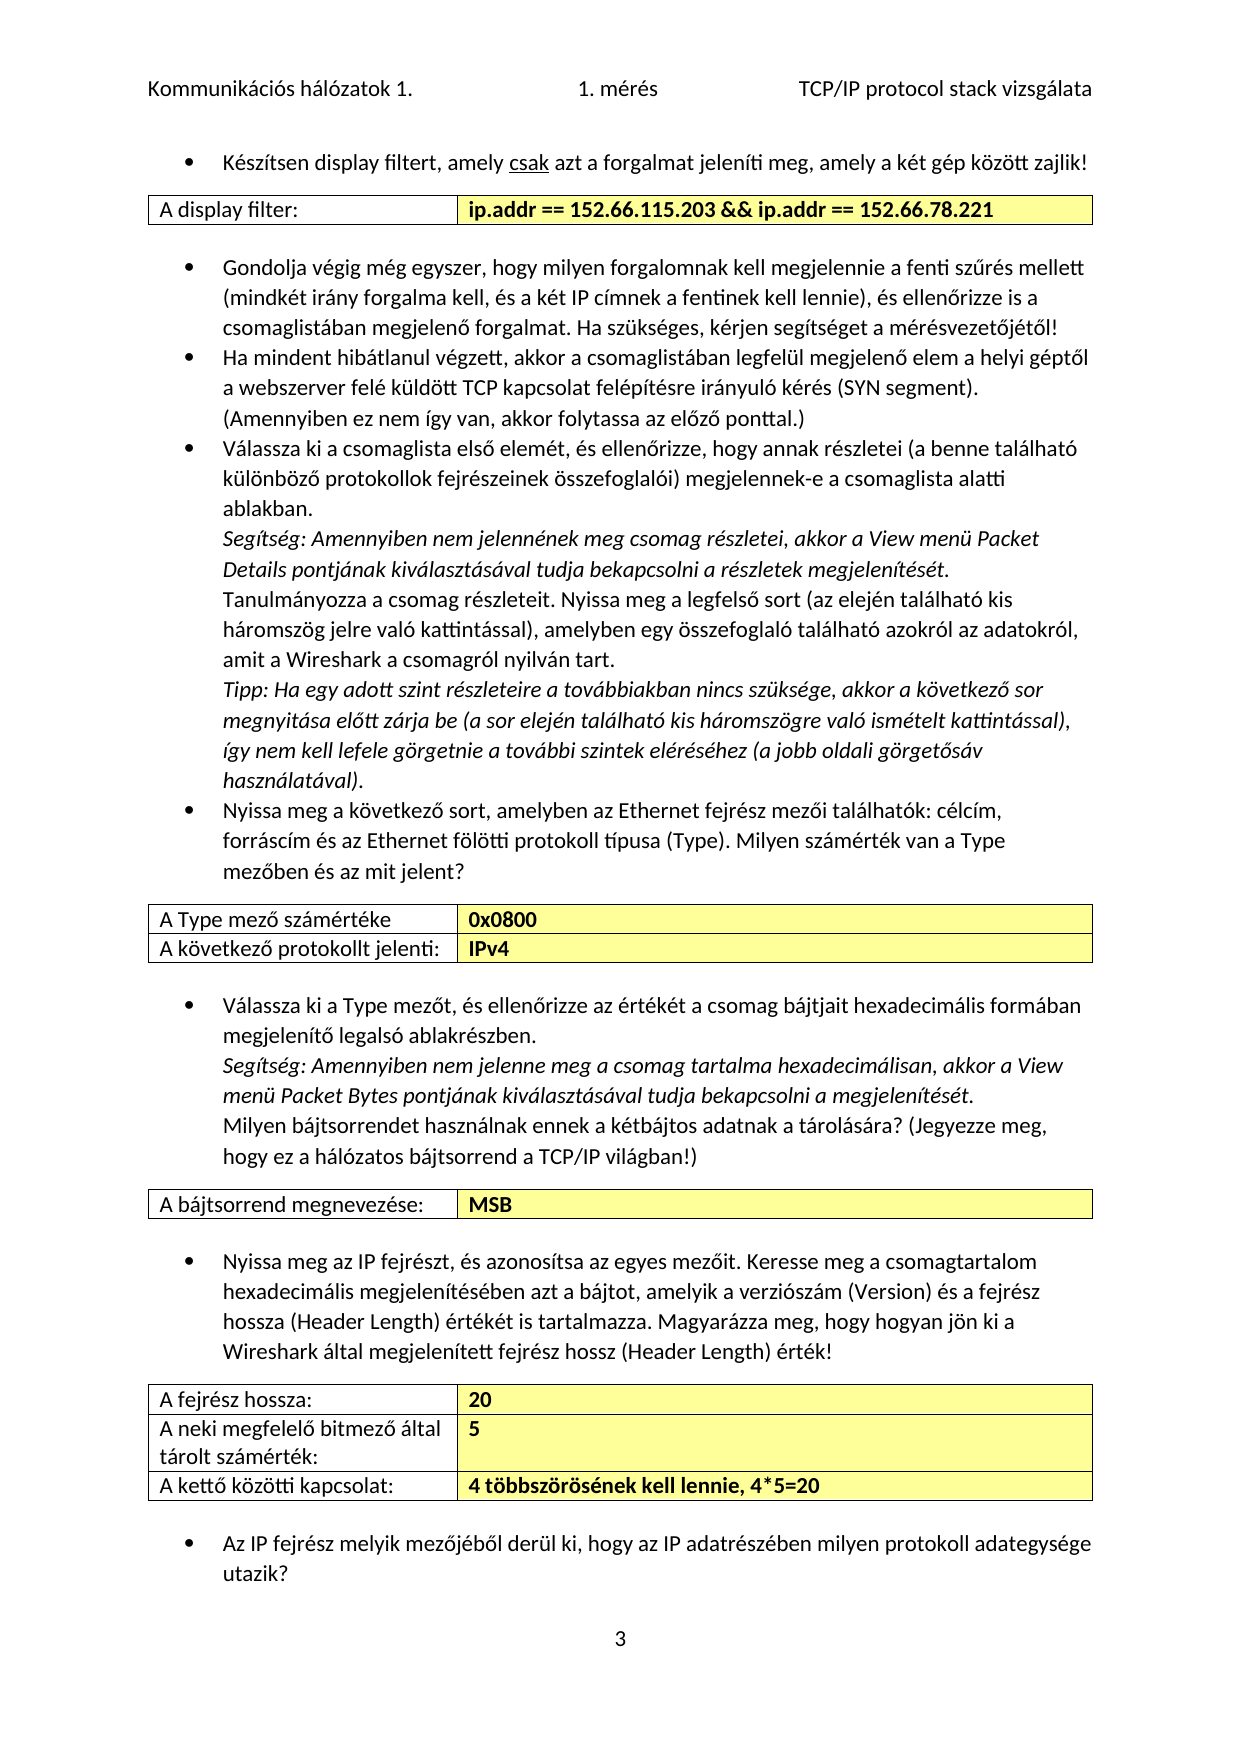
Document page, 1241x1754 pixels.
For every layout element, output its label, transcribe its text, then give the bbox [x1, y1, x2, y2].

table_header 20 [458, 1385, 1092, 1413]
table_cell 4 többszörösének kell lennie, 4*5=20 [458, 1472, 1092, 1499]
list Nyissa meg a következő sort, amelyben az Ethernet fejrész mezői találhatók: célcím, forráscím és az Ethernet fölötti protokoll típusa (Type). Milyen számérték van a Type mezőben és az mit jelent? [185, 796, 1093, 885]
list Az IP fejrész melyik mezőjéből derül ki, hogy az IP adatrészében milyen protokoll adategysége utazik? [185, 1529, 1093, 1587]
list Nyissa meg az IP fejrészt, és azonosítsa az egyes mezőit. Keresse meg a csomagtartalom hexadecimális megjelenítésében azt a bájtot, amelyik a verziószám (Version) és a fejrész hossza (Header Length) értékét is tartalmazza. Magyarázza meg, hogy hogyan jön ki a Wireshark által megjelenített fejrész hossz (Header Length) érték! [185, 1247, 1093, 1366]
list Válassza ki a csomaglista első elemét, és ellenőrizze, hogy annak részletei (a benne található különböző protokollok fejrészeinek összefoglalói) megjelennek-e a csomaglista alatti ablakban. Segítség: Amennyiben nem jelennének meg csomag részletei, akkor a View menü Packet Details pontjának kiválasztásával tudja bekapcsolni a részletek megjelenítését. Tanulmányozza a csomag részleteit. Nyissa meg a legfelső sort (az elején található kis háromszög jelre való kattintással), amelyben egy összefoglaló található azokról az adatokról, amit a Wireshark a csomagról nyilván tart. Tipp: Ha egy adott szint részleteire a továbbiakban nincs szüksége, akkor a következő sor megnyitása előtt zárja be (a sor elején található kis háromszögre való ismételt kattintással), így nem kell lefele görgetnie a további szintek eléréséhez (a jobb oldali görgetősáv használatával). [185, 434, 1093, 794]
table_header ip.addr == 152.66.115.203 && ip.addr == 152.66.78.221 [458, 196, 1092, 223]
table_cell 5 [458, 1415, 1092, 1471]
table_cell A neki megfelelő bitmező által tárolt számérték: [149, 1415, 457, 1471]
table_header 0x0800 [458, 905, 1092, 933]
table_header MSB [458, 1190, 1092, 1218]
table_cell IPv4 [458, 934, 1092, 962]
list Készítsen display filtert, amely csak azt a forgalmat jeleníti meg, amely a két gép között zajlik! [185, 148, 1093, 176]
table_header A bájtsorrend megnevezése: [149, 1190, 457, 1218]
list Ha mindent hibátlanul végzett, akkor a csomaglistában legfelül megjelenő elem a helyi géptől a webszerver felé küldött TCP kapcsolat felépítésre irányuló kérés (SYN segment). (Amennyiben ez nem így van, akkor folytassa az előző ponttal.) [185, 343, 1093, 432]
table_header A display filter: [149, 196, 457, 223]
list Válassza ki a Type mezőt, és ellenőrizze az értékét a csomag bájtjait hexadecimális formában megjelenítő legalsó ablakrészben. Segítség: Amennyiben nem jelenne meg a csomag tartalma hexadecimálisan, akkor a View menü Packet Bytes pontjának kiválasztásával tudja bekapcsolni a megjelenítését. Milyen bájtsorrendet használnak ennek a kétbájtos adatnak a tárolására? (Jegyezze meg, hogy ez a hálózatos bájtsorrend a TCP/IP világban!) [185, 991, 1093, 1170]
list Gondolja végig még egyszer, hogy milyen forgalomnak kell megjelennie a fenti szűrés mellett (mindkét irány forgalma kell, és a két IP címnek a fentinek kell lennie), és ellenőrizze is a csomaglistában megjelenő forgalmat. Ha szükséges, kérjen segítséget a mérésvezetőjétől! [185, 253, 1093, 341]
table_header A Type mező számértéke [149, 905, 457, 933]
table_cell A kettő közötti kapcsolat: [149, 1472, 457, 1499]
table_header A fejrész hossza: [149, 1385, 457, 1413]
table_cell A következő protokollt jelenti: [149, 934, 457, 962]
